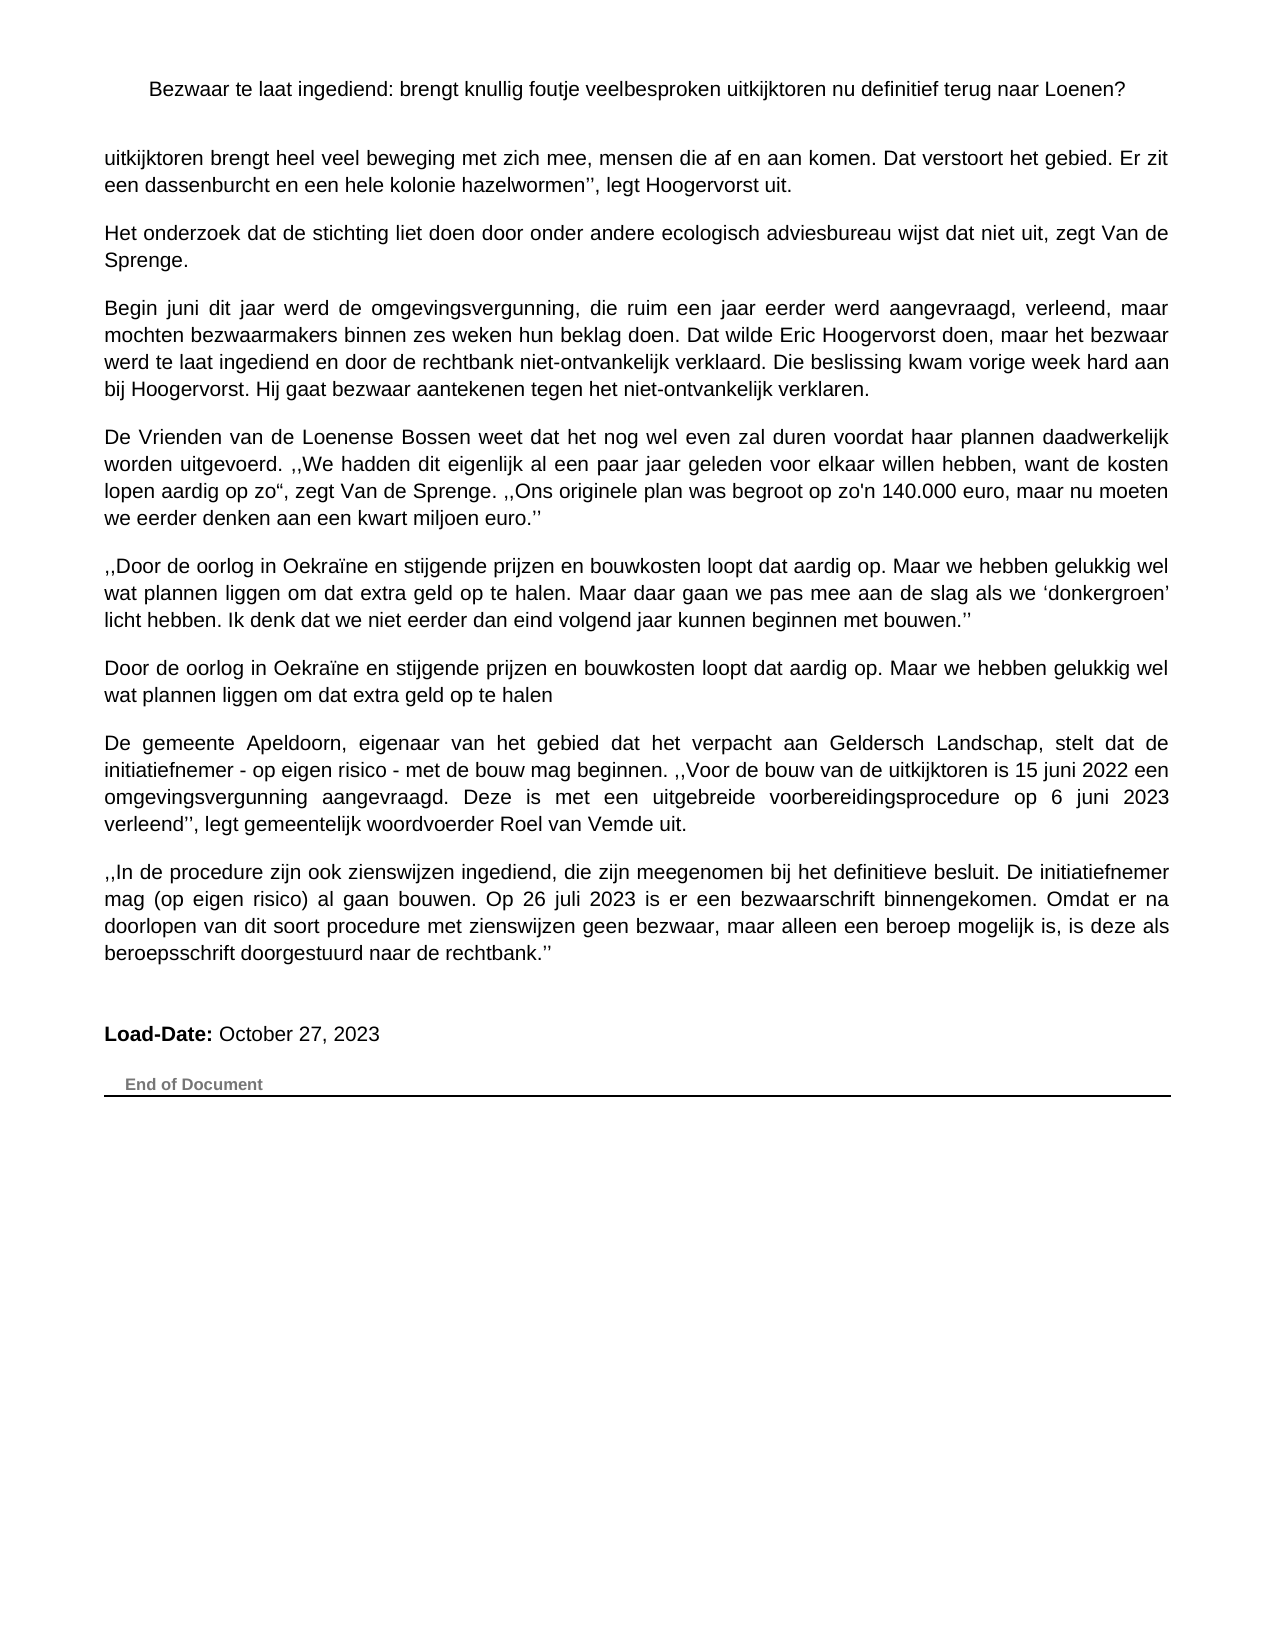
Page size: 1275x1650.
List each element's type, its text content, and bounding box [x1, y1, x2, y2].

text Begin juni dit jaar werd de omgevingsvergunning, die ruim een jaar eerder werd aangevraagd, verleend, maar mochten bezwaarmakers binnen zes weken hun beklag doen. Dat wilde Eric Hoogervorst doen, maar het bezwaar werd te laat ingediend en door de rechtbank niet-ontvankelijk verklaard. Die beslissing kwam vorige week hard aan bij Hoogervorst. Hij gaat bezwaar aantekenen tegen het niet-ontvankelijk verklaren. [104, 292, 1171, 401]
text De gemeente Apeldoorn, eigenaar van het gebied dat het verpacht aan Geldersch Landschap, stelt dat de initiatiefnemer - op eigen risico - met de bouw mag beginnen. ,,Voor de bouw van de uitkijktoren is 15 juni 2022 een omgevingsvergunning aangevraagd. Deze is met een uitgebreide voorbereidingsprocedure op 6 juni 2023 verleend’’, legt gemeentelijk woordvoerder Roel van Vemde uit. [104, 728, 1171, 836]
text De Vrienden van de Loenense Bossen weet dat het nog wel even zal duren voordat haar plannen daadwerkelijk worden uitgevoerd. ,,We hadden dit eigenlijk al een paar jaar geleden voor elkaar willen hebben, want de kosten lopen aardig op zo“, zegt Van de Sprenge. ,,Ons originele plan was begroot op zo'n 140.000 euro, maar nu moeten we eerder denken aan een kwart miljoen euro.’’ [104, 421, 1171, 530]
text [104, 142, 1171, 196]
text Het onderzoek dat de stichting liet doen door onder andere ecologisch adviesbureau wijst dat niet uit, zegt Van de Sprenge. [104, 217, 1171, 271]
text End of Document [125, 1075, 1171, 1094]
text Door de oorlog in Oekraïne en stijgende prijzen en bouwkosten loopt dat aardig op. Maar we hebben gelukkig wel wat plannen liggen om dat extra geld op te halen [104, 653, 1171, 707]
text ,,In de procedure zijn ook zienswijzen ingediend, die zijn meegenomen bij het definitieve besluit. De initiatiefnemer mag (op eigen risico) al gaan bouwen. Op 26 juli 2023 is er een bezwaarschrift binnengekomen. Omdat er na doorlopen van dit soort procedure met zienswijzen geen bezwaar, maar alleen een beroep mogelijk is, is deze als beroepsschrift doorgestuurd naar de rechtbank.’’ [104, 857, 1171, 965]
text Load-Date: October 27, 2023 [104, 990, 1171, 1046]
text ,,Door de oorlog in Oekraïne en stijgende prijzen en bouwkosten loopt dat aardig op. Maar we hebben gelukkig wel wat plannen liggen om dat extra geld op te halen. Maar daar gaan we pas mee aan de slag als we ‘donkergroen’ licht hebben. Ik denk dat we niet eerder dan eind volgend jaar kunnen beginnen met bouwen.’’ [104, 551, 1171, 632]
